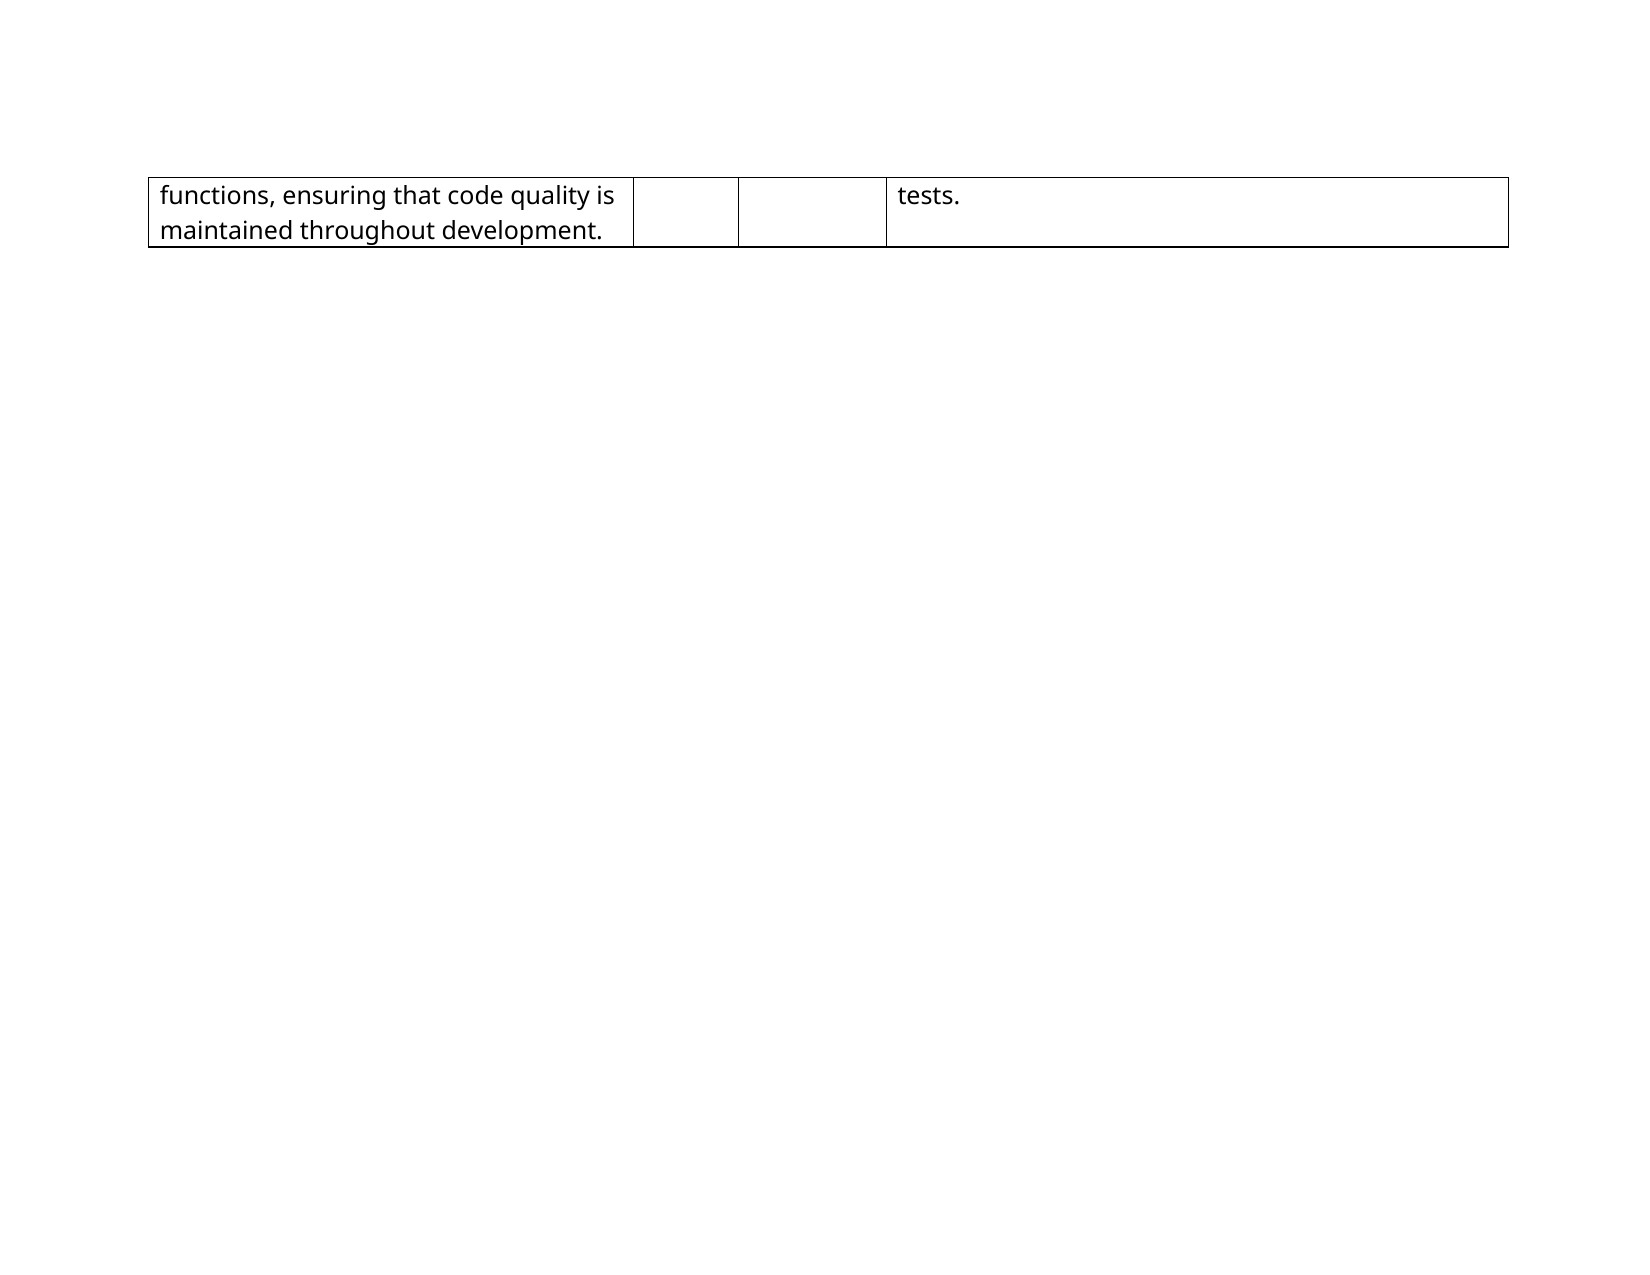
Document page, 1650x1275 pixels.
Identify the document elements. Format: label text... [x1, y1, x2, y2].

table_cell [149, 178, 633, 246]
table_cell 2 [634, 178, 738, 246]
table_cell 3 [739, 178, 886, 246]
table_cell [887, 178, 1508, 246]
